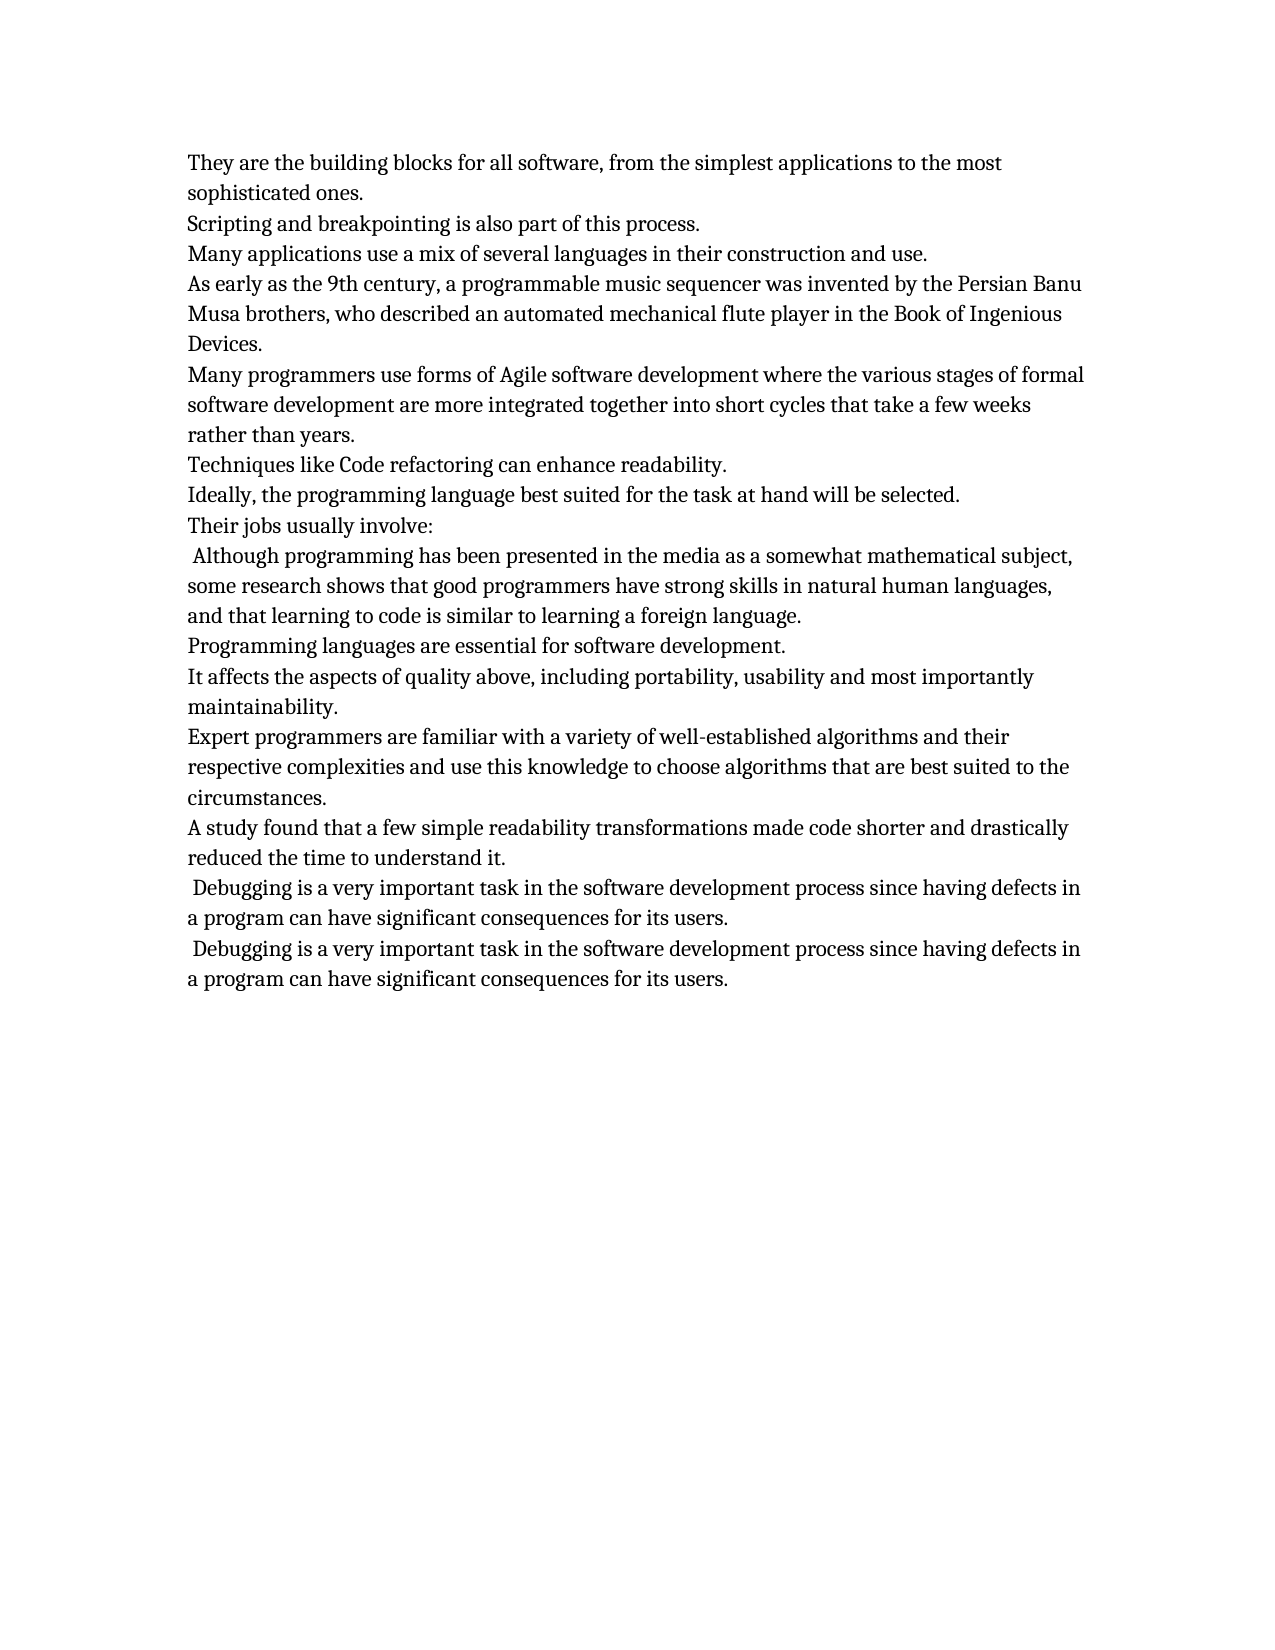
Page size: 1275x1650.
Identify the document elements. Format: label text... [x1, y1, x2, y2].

text They are the building blocks for all software, from the simplest applications to the most sophisticated ones. Scripting and breakpointing is also part of this process. Many applications use a mix of several languages in their construction and use. As early as the 9th century, a programmable music sequencer was invented by the Persian Banu Musa brothers, who described an automated mechanical flute player in the Book of Ingenious Devices. Many programmers use forms of Agile software development where the various stages of formal software development are more integrated together into short cycles that take a few weeks rather than years. Techniques like Code refactoring can enhance readability. Ideally, the programming language best suited for the task at hand will be selected. Their jobs usually involve: Although programming has been presented in the media as a somewhat mathematical subject, some research shows that good programmers have strong skills in natural human languages, and that learning to code is similar to learning a foreign language. Programming languages are essential for software development. It affects the aspects of quality above, including portability, usability and most importantly maintainability. Expert programmers are familiar with a variety of well-established algorithms and their respective complexities and use this knowledge to choose algorithms that are best suited to the circumstances. A study found that a few simple readability transformations made code shorter and drastically reduced the time to understand it. Debugging is a very important task in the software development process since having defects in a program can have significant consequences for its users. Debugging is a very important task in the software development process since having defects in a program can have significant consequences for its users. [187, 150, 1087, 1022]
